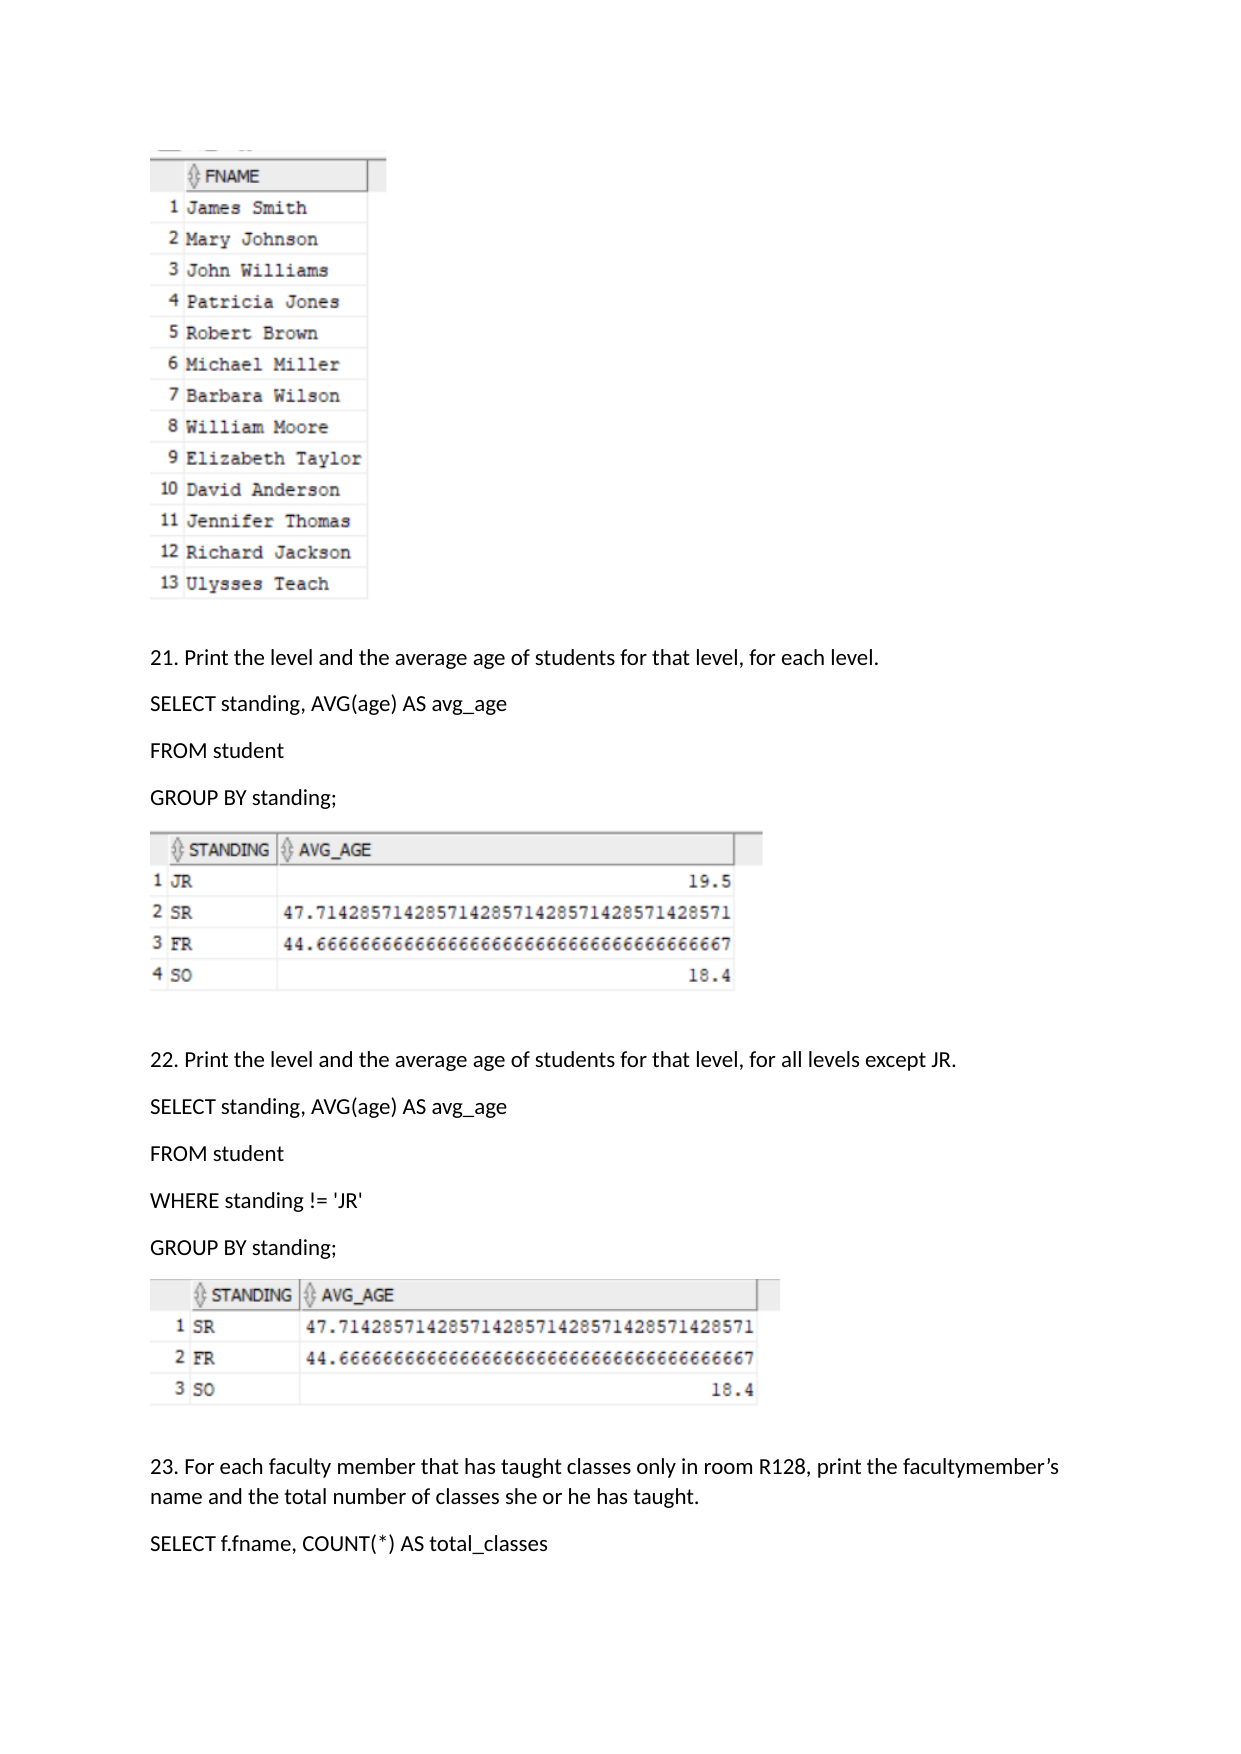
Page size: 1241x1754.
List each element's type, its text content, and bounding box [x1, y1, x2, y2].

text SELECT standing, AVG(age) AS avg_age [150, 689, 1090, 717]
picture [150, 150, 387, 624]
picture [150, 1279, 780, 1434]
text 22. Print the level and the average age of students for that level, for all levels except JR. [150, 1045, 1090, 1073]
text 21. Print the level and the average age of students for that level, for each level. [150, 643, 1090, 671]
text SELECT standing, AVG(age) AS avg_age [150, 1092, 1090, 1120]
text FROM student [150, 1139, 1090, 1167]
text FROM student [150, 736, 1090, 764]
text WHERE standing != 'JR' [150, 1186, 1090, 1214]
text 23. For each faculty member that has taught classes only in room R128, print the facultymember’s name and the total number of classes she or he has taught. [150, 1452, 1090, 1510]
text GROUP BY standing; [150, 783, 1090, 811]
picture [150, 830, 763, 1027]
text SELECT f.fname, COUNT(*) AS total_classes [150, 1529, 1090, 1557]
text GROUP BY standing; [150, 1233, 1090, 1261]
